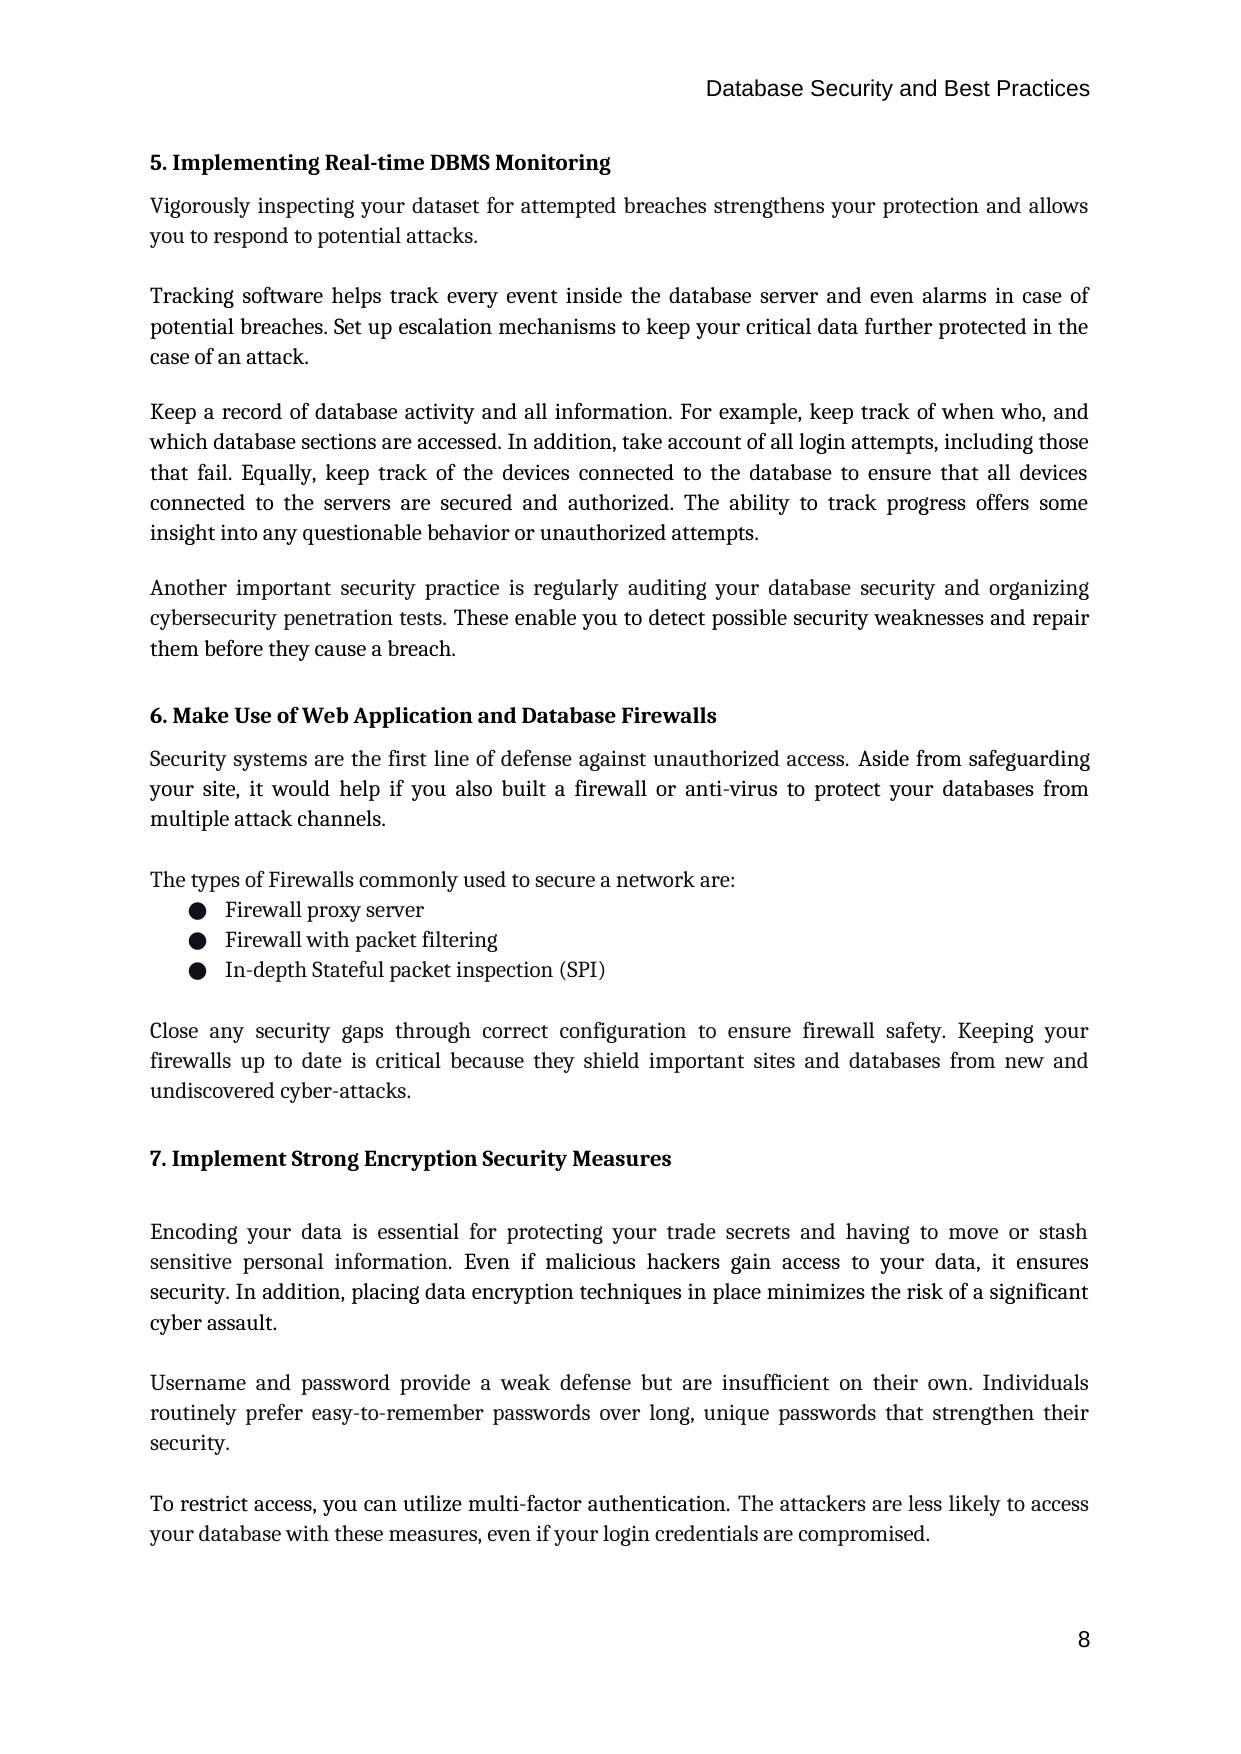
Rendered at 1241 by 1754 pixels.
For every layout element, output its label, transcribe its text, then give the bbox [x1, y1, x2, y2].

text Tracking software helps track every event inside the database server and even alarms in case of potential breaches. Set up escalation mechanisms to keep your critical data further protected in the case of an attack. [150, 283, 1090, 370]
text To restrict access, you can utilize multi-factor authentication. The attackers are less likely to access your database with these measures, even if your login credentials are compromised. [150, 1491, 1090, 1547]
subtitle 5. Implementing Real-time DBMS Monitoring [150, 150, 1090, 176]
text Keep a record of database activity and all information. For example, keep track of when who, and which database sections are accessed. In addition, take account of all login attempts, including those that fail. Equally, keep track of the devices connected to the database to ensure that all devices connected to the servers are secured and authorized. The ability to track progress offers some insight into any questionable behavior or unauthorized attempts. [150, 399, 1090, 546]
text Security systems are the first line of defense against unauthorized access. Aside from safeguarding your site, it would help if you also built a firewall or anti-virus to protect your databases from multiple attack channels. [150, 746, 1090, 833]
subtitle 6. Make Use of Web Application and Database Firewalls [150, 703, 1090, 729]
text Encoding your data is essential for protecting your trade secrets and having to move or stash sensitive personal information. Even if malicious hackers gain access to your data, it ensures security. In addition, placing data encryption techniques in place minimizes the risk of a significant cyber assault. [150, 1219, 1090, 1336]
text The types of Firewalls commonly used to secure a network are: [150, 867, 1090, 893]
subtitle 7. Implement Strong Encryption Security Measures [150, 1146, 1090, 1172]
text Another important security practice is regularly auditing your database security and organizing cybersecurity penetration tests. These enable you to detect possible security weaknesses and repair them before they cause a breach. [150, 575, 1090, 662]
list In-depth Stateful packet inspection (SPI) [187, 957, 1090, 984]
text Vigorously inspecting your dataset for attempted breaches strengthens your protection and allows you to respond to potential attacks. [150, 193, 1090, 249]
text Close any security gaps through correct configuration to ensure firewall safety. Keeping your firewalls up to date is critical because they shield important sites and databases from new and undiscovered cyber-attacks. [150, 1018, 1090, 1104]
text Username and password provide a weak defense but are insufficient on their own. Individuals routinely prefer easy-to-remember passwords over long, unique passwords that strengthen their security. [150, 1370, 1090, 1457]
list Firewall with packet filtering [187, 927, 1090, 953]
list Firewall proxy server [187, 897, 1090, 923]
